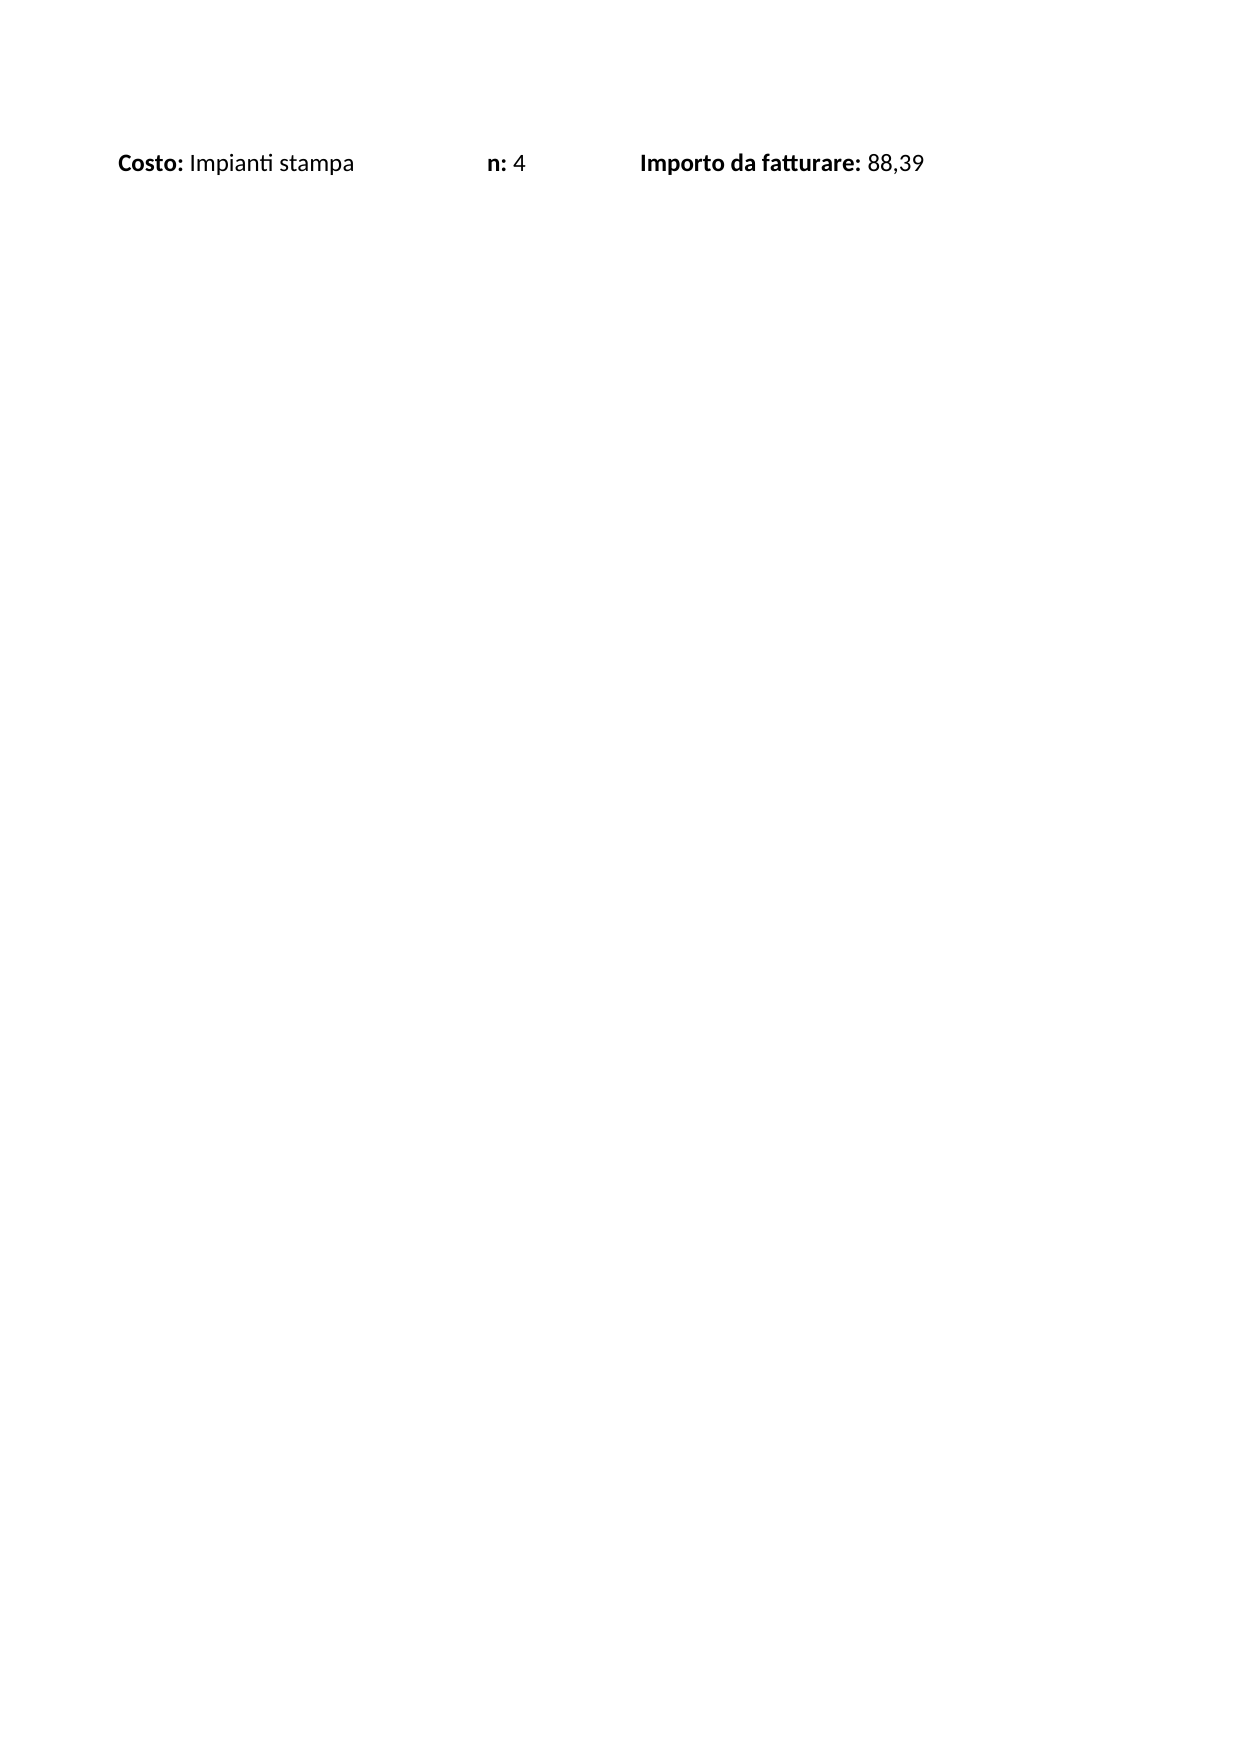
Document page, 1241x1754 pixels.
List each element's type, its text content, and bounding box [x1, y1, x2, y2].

text Costo: Impianti stampa n: 4 Importo da fatturare: 88,39 [118, 148, 1122, 178]
